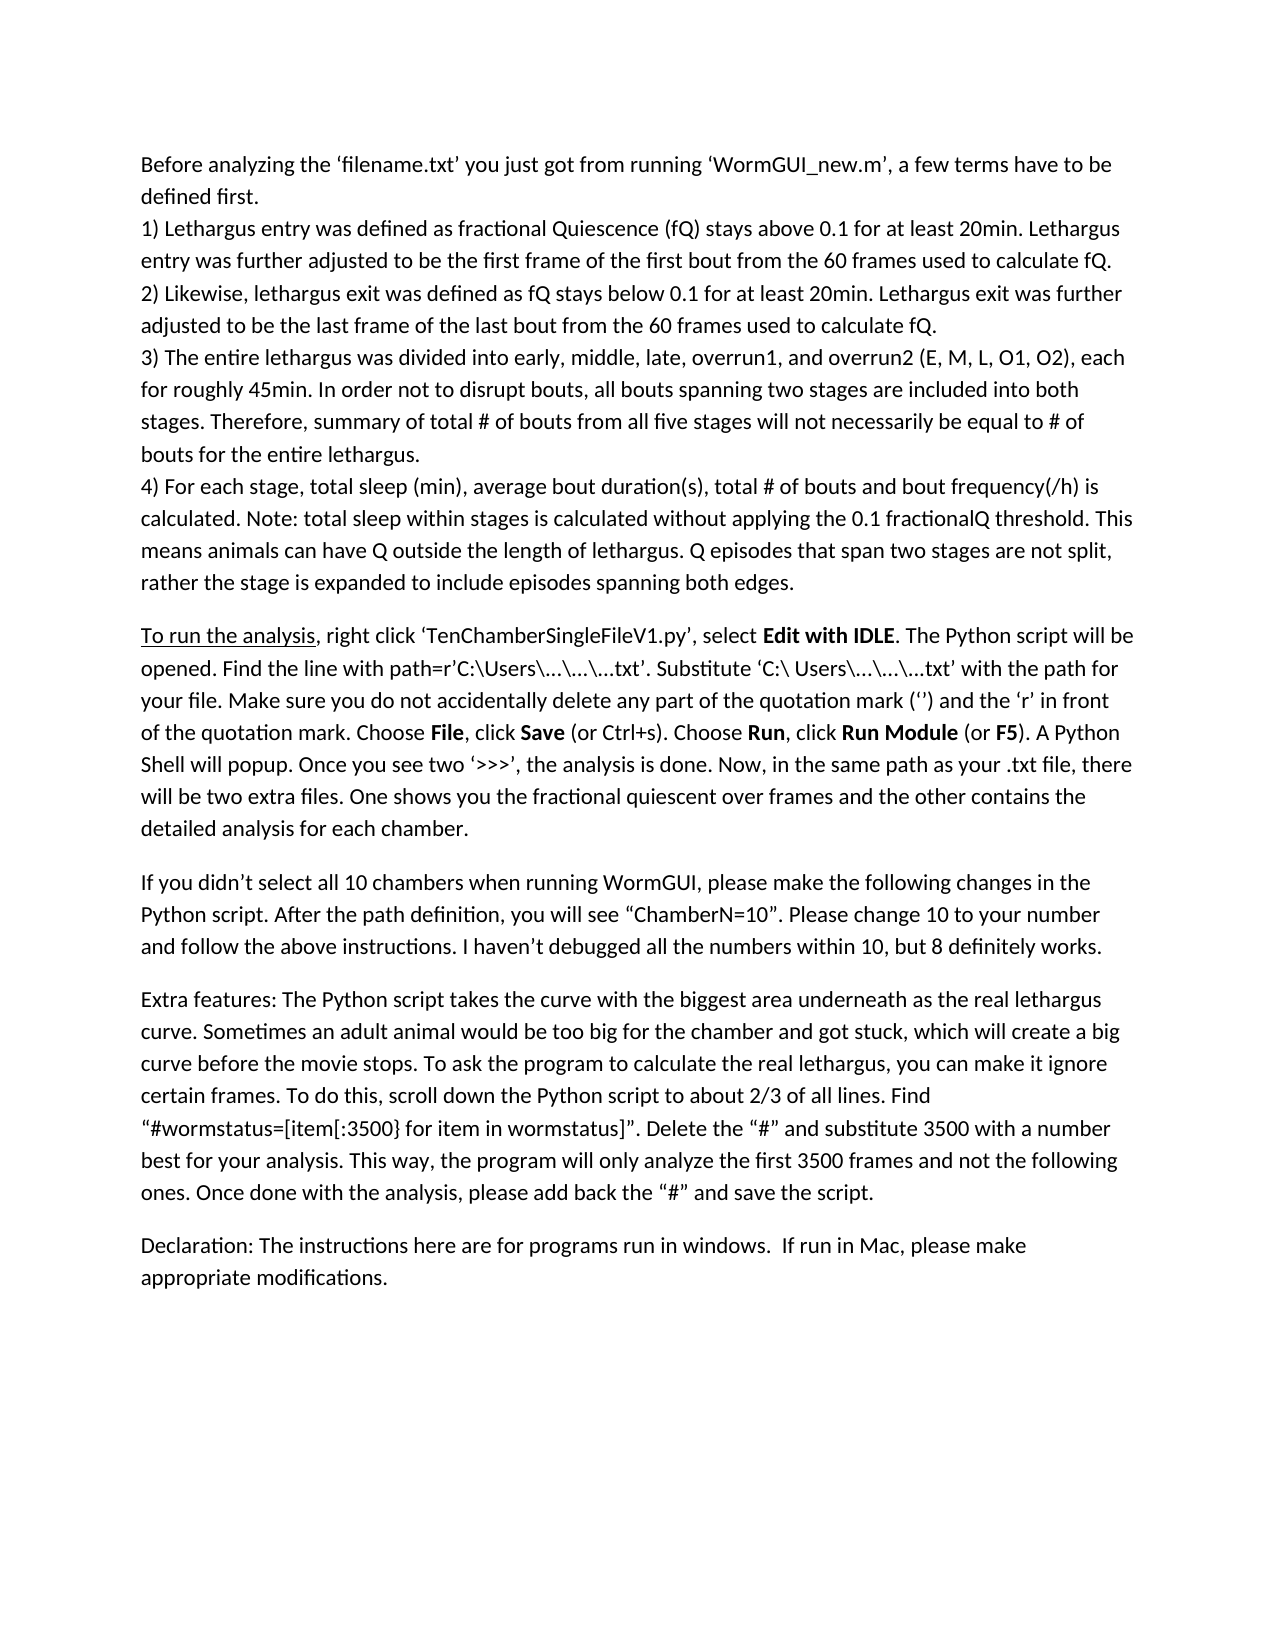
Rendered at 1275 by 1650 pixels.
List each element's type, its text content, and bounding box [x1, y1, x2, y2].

text To run the analysis, right click ‘TenChamberSingleFileV1.py’, select Edit with IDLE. The Python script will be opened. Find the line with path=r’C:\Users\...\...\...txt’. Substitute ‘C:\ Users\...\...\...txt’ with the path for your file. Make sure you do not accidentally delete any part of the quotation mark (‘’) and the ‘r’ in front of the quotation mark. Choose File, click Save (or Ctrl+s). Choose Run, click Run Module (or F5). A Python Shell will popup. Once you see two ‘>>>’, the analysis is done. Now, in the same path as your .txt file, there will be two extra files. One shows you the fractional quiescent over frames and the other contains the detailed analysis for each chamber. [141, 621, 1134, 843]
text Declaration: The instructions here are for programs run in windows. If run in Mac, please make appropriate modifications. [141, 1231, 1134, 1291]
text If you didn’t select all 10 chambers when running WormGUI, please make the following changes in the Python script. After the path definition, you will see “ChamberN=10”. Please change 10 to your number and follow the above instructions. I haven’t debugged all the numbers within 10, but 8 definitely works. [141, 868, 1134, 960]
text Before analyzing the ‘filename.txt’ you just got from running ‘WormGUI_new.m’, a few terms have to be defined first. 1) Lethargus entry was defined as fractional Quiescence (fQ) stays above 0.1 for at least 20min. Lethargus entry was further adjusted to be the first frame of the first bout from the 60 frames used to calculate fQ. 2) Likewise, lethargus exit was defined as fQ stays below 0.1 for at least 20min. Lethargus exit was further adjusted to be the last frame of the last bout from the 60 frames used to calculate fQ. 3) The entire lethargus was divided into early, middle, late, overrun1, and overrun2 (E, M, L, O1, O2), each for roughly 45min. In order not to disrupt bouts, all bouts spanning two stages are included into both stages. Therefore, summary of total # of bouts from all five stages will not necessarily be equal to # of bouts for the entire lethargus. 4) For each stage, total sleep (min), average bout duration(s), total # of bouts and bout frequency(/h) is calculated. Note: total sleep within stages is calculated without applying the 0.1 fractionalQ threshold. This means animals can have Q outside the length of lethargus. Q episodes that span two stages are not split, rather the stage is expanded to include episodes spanning both edges. [141, 150, 1134, 596]
text Extra features: The Python script takes the curve with the biggest area underneath as the real lethargus curve. Sometimes an adult animal would be too big for the chamber and got stuck, which will create a big curve before the movie stops. To ask the program to calculate the real lethargus, you can make it ignore certain frames. To do this, scroll down the Python script to about 2/3 of all lines. Find “#wormstatus=[item[:3500} for item in wormstatus]”. Delete the “#” and substitute 3500 with a number best for your analysis. This way, the program will only analyze the first 3500 frames and not the following ones. Once done with the analysis, please add back the “#” and save the script. [141, 985, 1134, 1206]
